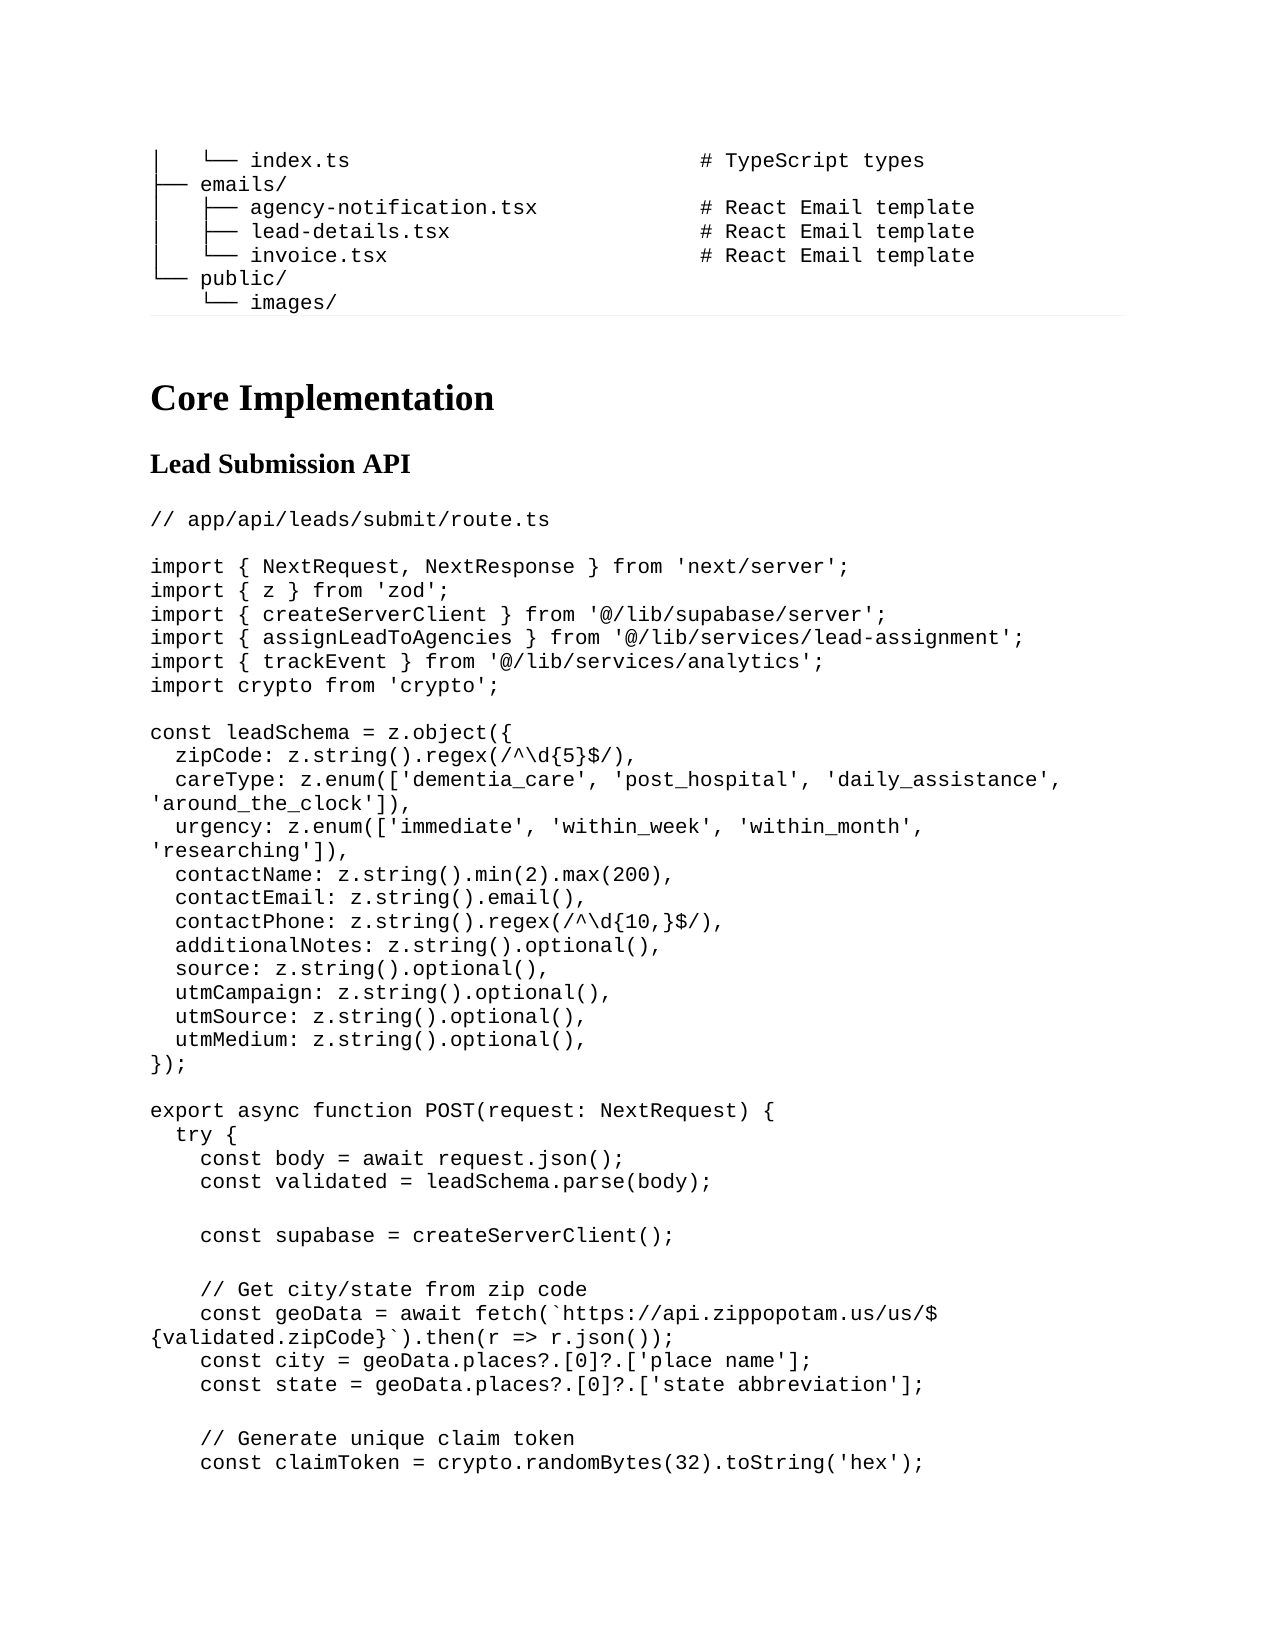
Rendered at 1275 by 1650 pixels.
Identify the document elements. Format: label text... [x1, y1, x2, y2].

text // app/api/leads/submit/route.ts [150, 509, 1125, 533]
text Core Implementation [150, 375, 1125, 418]
text import { z } from 'zod'; [150, 580, 1125, 604]
text utmMedium: z.string().optional(), [150, 1029, 1125, 1053]
text Lead Submission API [150, 447, 1125, 480]
text const supabase = createServerClient(); [150, 1225, 1125, 1249]
text const body = await request.json(); [150, 1147, 1125, 1171]
text utmCampaign: z.string().optional(), [150, 982, 1125, 1006]
text └── images/ [150, 292, 1125, 315]
text import { trackEvent } from '@/lib/services/analytics'; [150, 651, 1125, 674]
text import crypto from 'crypto'; [150, 674, 1125, 698]
text // Generate unique claim token [150, 1428, 1125, 1452]
text const leadSchema = z.object({ [150, 722, 1125, 746]
text ├── emails/ [157, 174, 1125, 197]
text │ ├── lead-details.tsx # React Email template [207, 221, 1125, 244]
text utmSource: z.string().optional(), [150, 1006, 1125, 1029]
text zipCode: z.string().regex(/^\d{5}$/), [150, 746, 1125, 769]
text const city = geoData.places?.[0]?.['place name']; [150, 1350, 1125, 1374]
text │ ├── agency-notification.tsx # React Email template [150, 197, 1125, 221]
text const geoData = await fetch(`https://api.zippopotam.us/us/${validated.zipCode}`).then(r => r.json()); [150, 1303, 1125, 1350]
text // Get city/state from zip code [150, 1279, 1125, 1303]
text urgency: z.enum(['immediate', 'within_week', 'within_month', 'researching']), [150, 816, 1125, 864]
text │ └── invoice.tsx # React Email template [150, 244, 1125, 268]
text └── public/ [150, 268, 1125, 292]
text import { createServerClient } from '@/lib/supabase/server'; [150, 604, 1125, 627]
text contactName: z.string().min(2).max(200), [150, 864, 1125, 887]
text contactEmail: z.string().email(), [150, 887, 1125, 911]
text additionalNotes: z.string().optional(), [150, 935, 1125, 958]
text import { assignLeadToAgencies } from '@/lib/services/lead-assignment'; [150, 627, 1125, 651]
text export async function POST(request: NextRequest) { [150, 1100, 1125, 1124]
text const claimToken = crypto.randomBytes(32).toString('hex'); [150, 1452, 1125, 1476]
text import { NextRequest, NextResponse } from 'next/server'; [150, 556, 1125, 580]
text source: z.string().optional(), [150, 958, 1125, 982]
text }); [150, 1053, 1125, 1077]
text const state = geoData.places?.[0]?.['state abbreviation']; [150, 1374, 1125, 1398]
text const validated = leadSchema.parse(body); [150, 1171, 1125, 1195]
text │ └── index.ts # TypeScript types [150, 150, 1125, 174]
text contactPhone: z.string().regex(/^\d{10,}$/), [150, 911, 1125, 935]
text try { [150, 1124, 1125, 1147]
text careType: z.enum(['dementia_care', 'post_hospital', 'daily_assistance', 'around_the_clock']), [150, 769, 1125, 816]
